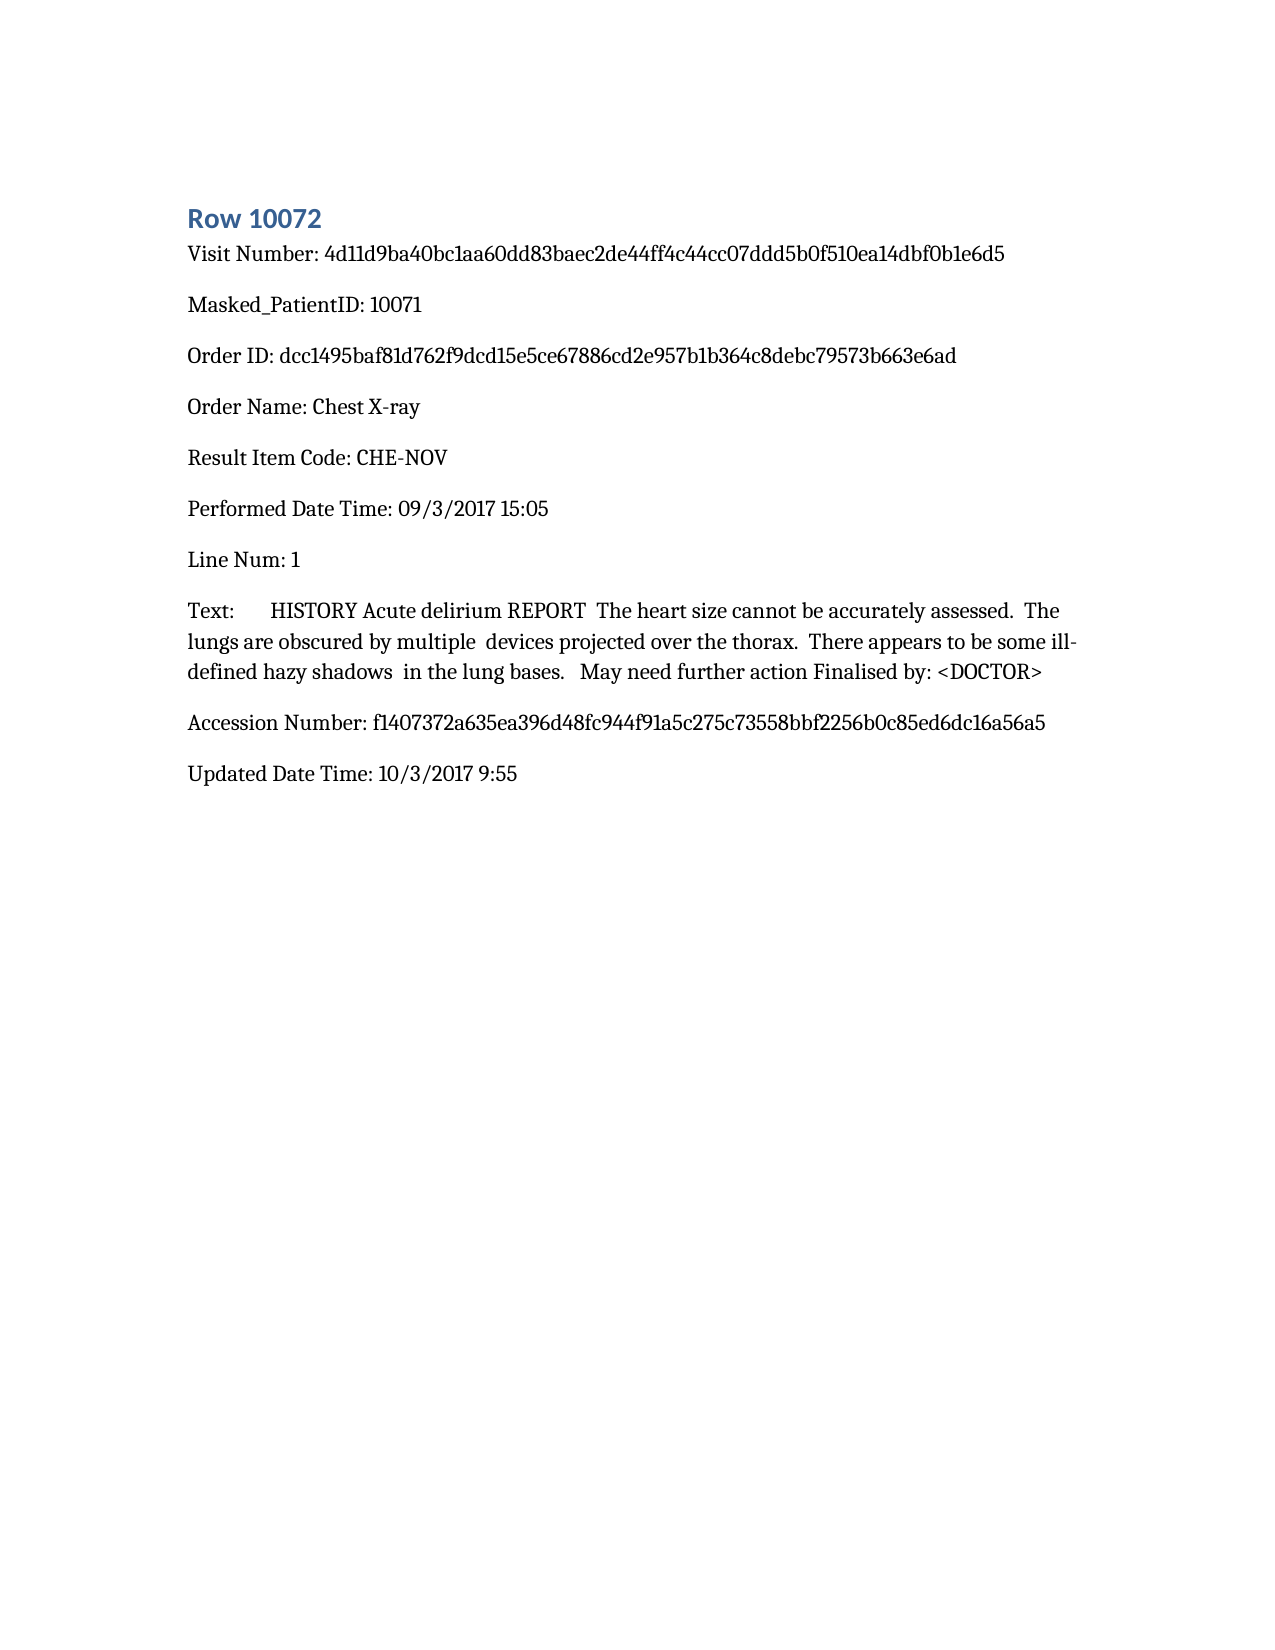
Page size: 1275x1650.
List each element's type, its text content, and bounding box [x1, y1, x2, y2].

text Accession Number: f1407372a635ea396d48fc944f91a5c275c73558bbf2256b0c85ed6dc16a56a5 [187, 710, 1087, 736]
text Visit Number: 4d11d9ba40bc1aa60dd83baec2de44ff4c44cc07ddd5b0f510ea14dbf0b1e6d5 [187, 241, 1087, 267]
text Result Item Code: CHE-NOV [187, 445, 1087, 471]
subtitle Row 10072 [187, 200, 1087, 236]
text Masked_PatientID: 10071 [187, 292, 1087, 318]
text Order ID: dcc1495baf81d762f9dcd15e5ce67886cd2e957b1b364c8debc79573b663e6ad [187, 343, 1087, 369]
text Text: HISTORY Acute delirium REPORT The heart size cannot be accurately assessed. The lungs are obscured by multiple devices projected over the thorax. There appears to be some ill-defined hazy shadows in the lung bases. May need further action Finalised by: <DOCTOR> [187, 598, 1087, 685]
text Line Num: 1 [187, 547, 1087, 573]
text Performed Date Time: 09/3/2017 15:05 [187, 496, 1087, 522]
text Updated Date Time: 10/3/2017 9:55 [187, 761, 1087, 787]
text Order Name: Chest X-ray [187, 394, 1087, 420]
